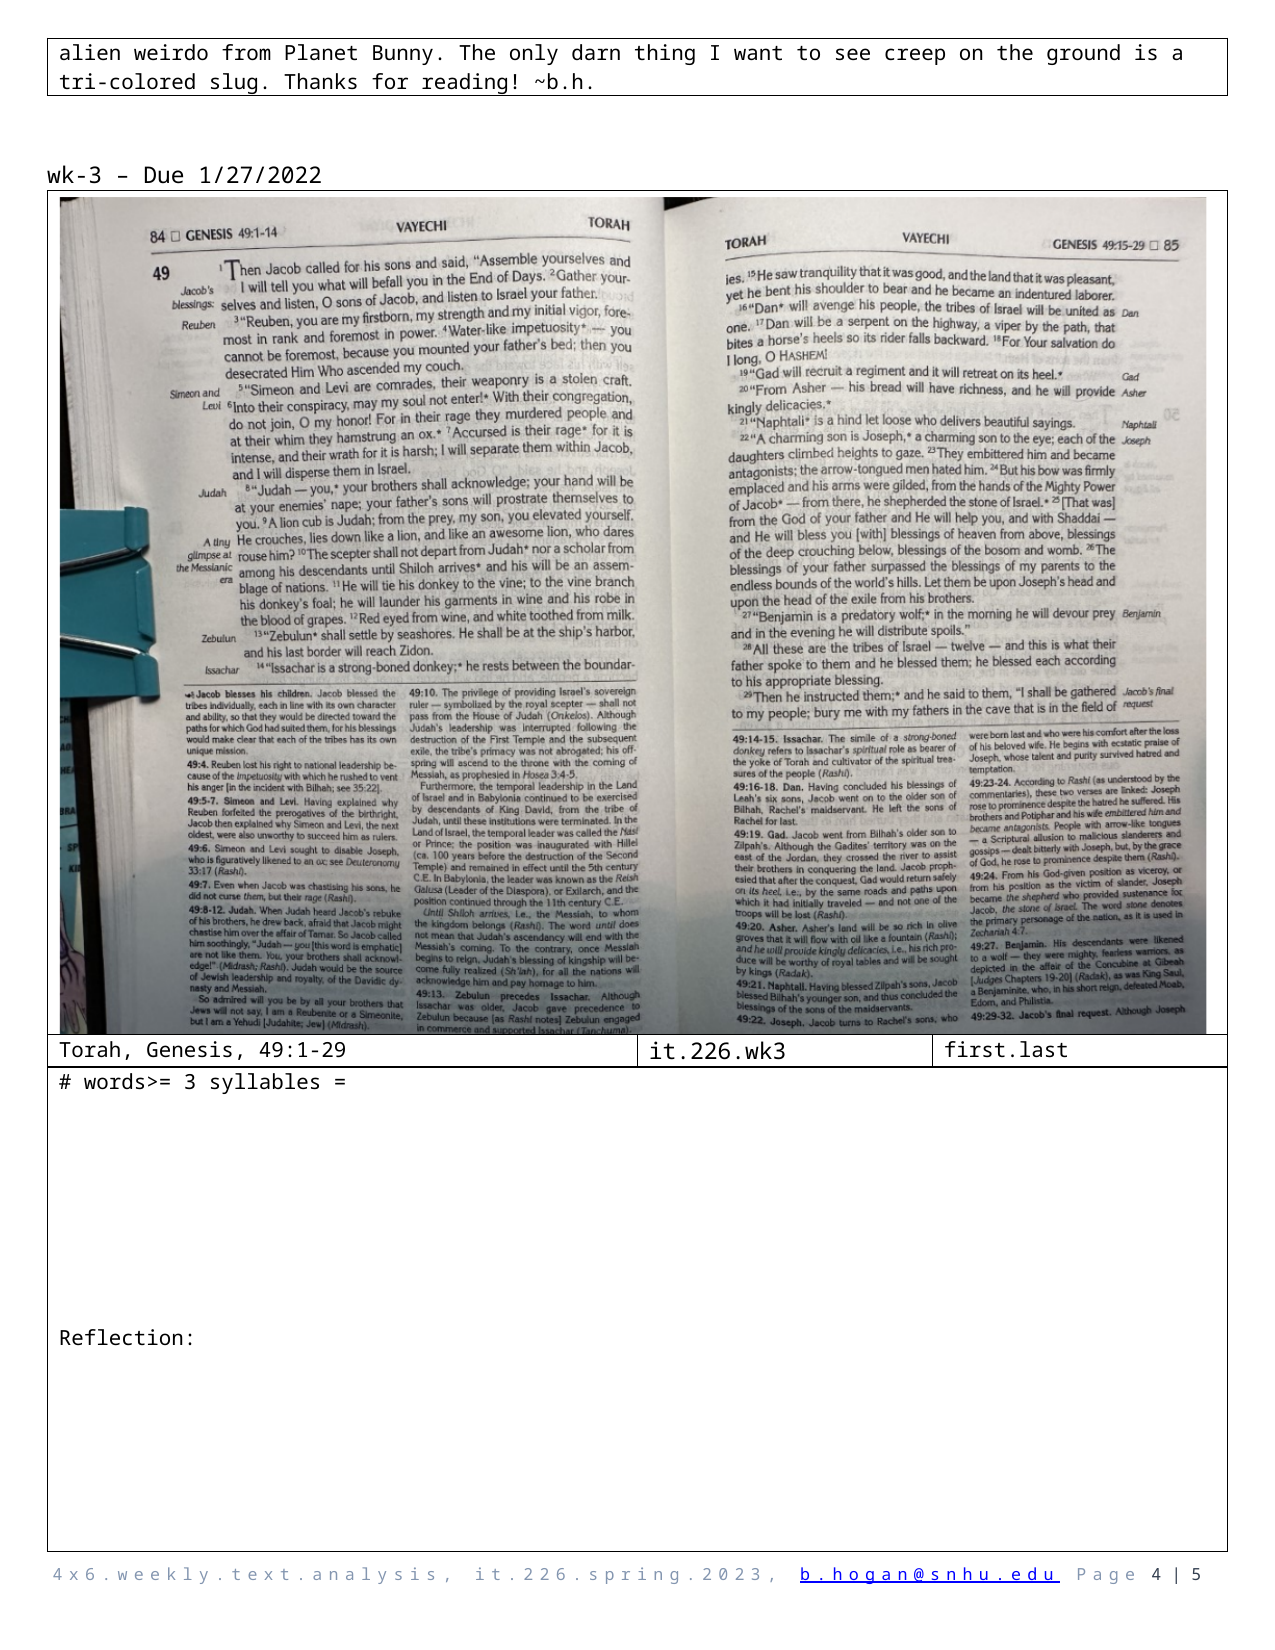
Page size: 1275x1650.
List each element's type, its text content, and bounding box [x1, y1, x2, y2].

table_cell it.226.wk3 [638, 1035, 932, 1066]
table_cell first.last [933, 1035, 1227, 1066]
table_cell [48, 1068, 1227, 1551]
text wk-3 – Due 1/27/2022 [47, 159, 1228, 190]
table_cell Torah, Genesis, 49:1-29 [48, 1035, 637, 1066]
picture [60, 197, 1207, 1034]
table_header [48, 191, 1227, 1034]
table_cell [48, 39, 1227, 95]
